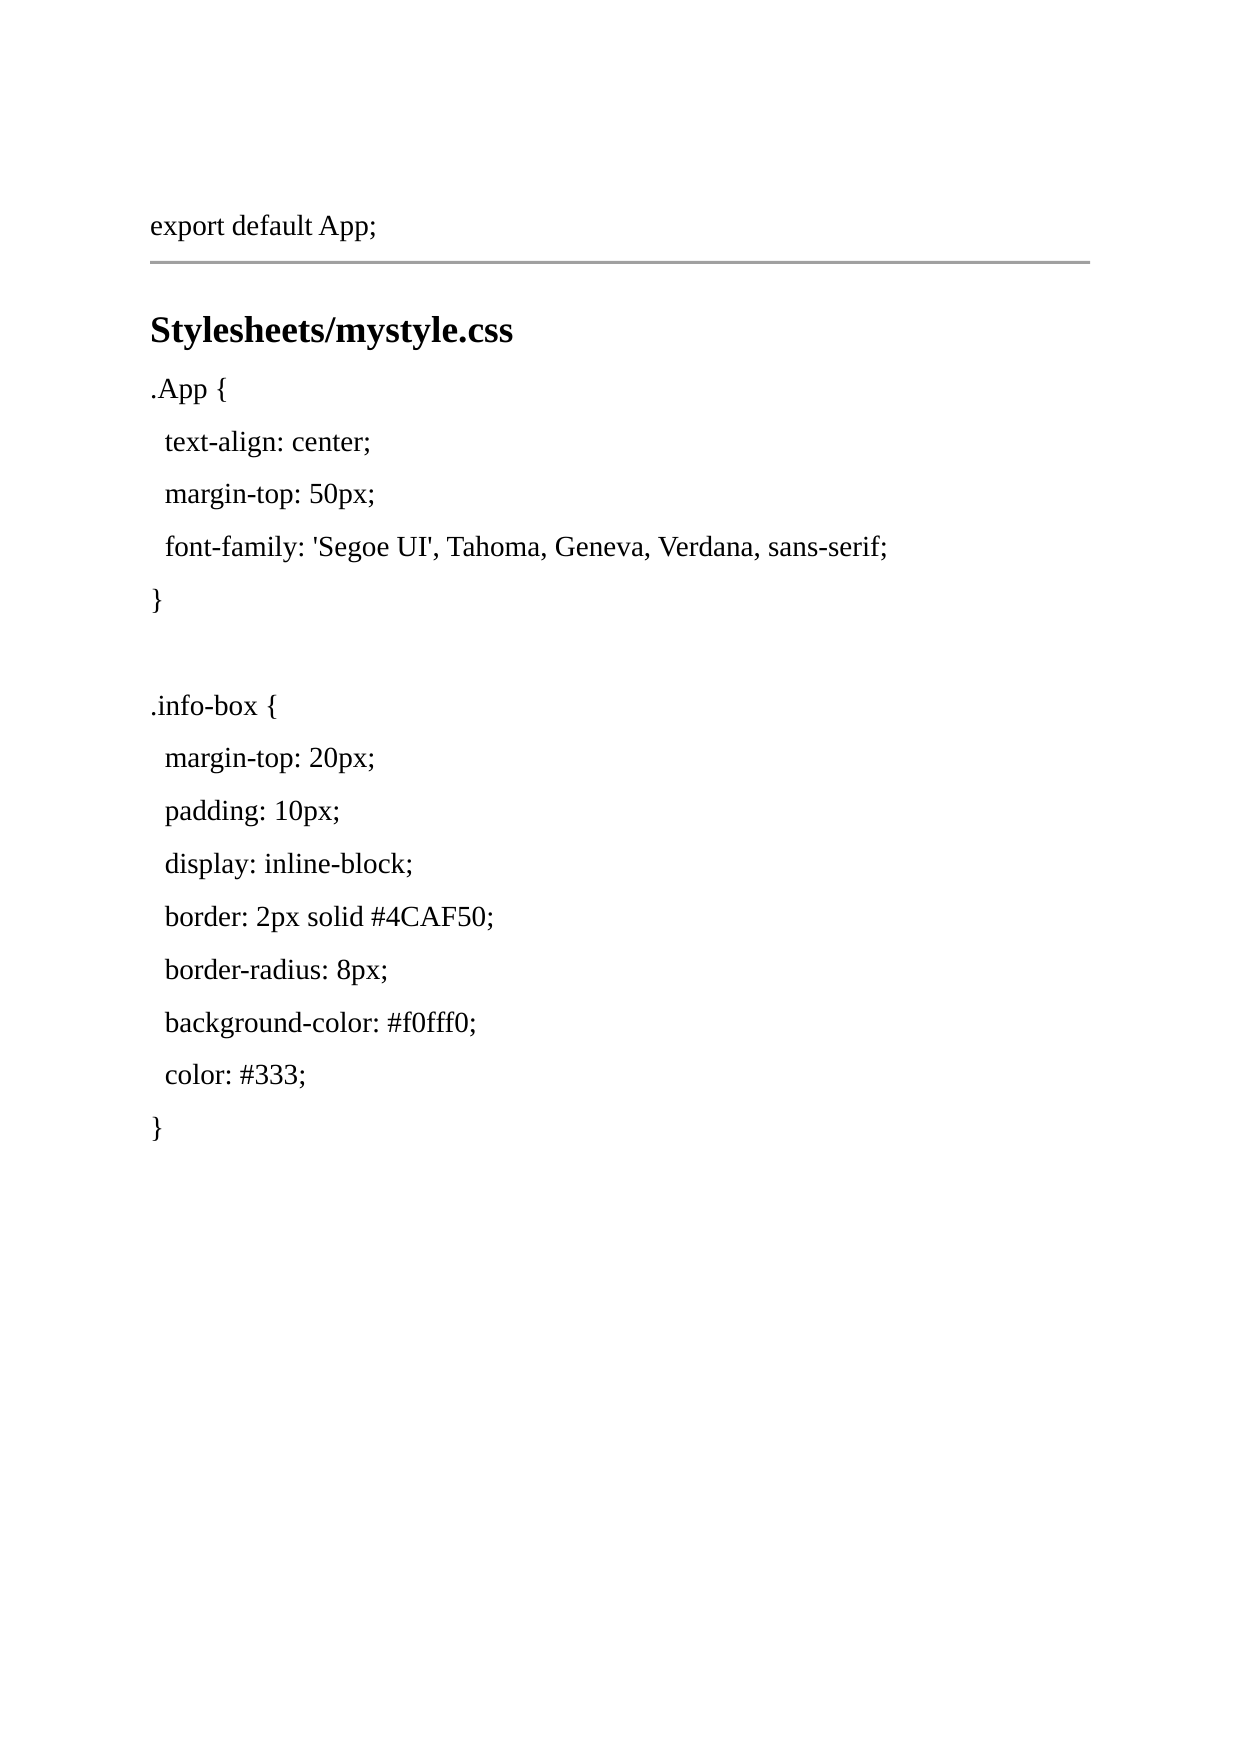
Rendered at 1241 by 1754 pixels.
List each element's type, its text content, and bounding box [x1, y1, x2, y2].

text background-color: #f0fff0; [150, 1005, 1090, 1038]
text } [150, 582, 1090, 616]
text text-align: center; [150, 424, 1090, 457]
text export default App; [150, 208, 1090, 242]
text color: #333; [150, 1057, 1090, 1091]
text } [150, 1110, 1090, 1144]
text font-family: 'Segoe UI', Tahoma, Geneva, Verdana, sans-serif; [150, 529, 1090, 563]
text Stylesheets/mystyle.css [150, 308, 1090, 351]
text border: 2px solid #4CAF50; [150, 899, 1090, 933]
text .App { [150, 371, 1090, 404]
text border-radius: 8px; [150, 952, 1090, 985]
text margin-top: 20px; [150, 741, 1090, 774]
text margin-top: 50px; [150, 477, 1090, 510]
text display: inline-block; [150, 846, 1090, 880]
text padding: 10px; [150, 793, 1090, 827]
text .info-box { [150, 688, 1090, 721]
